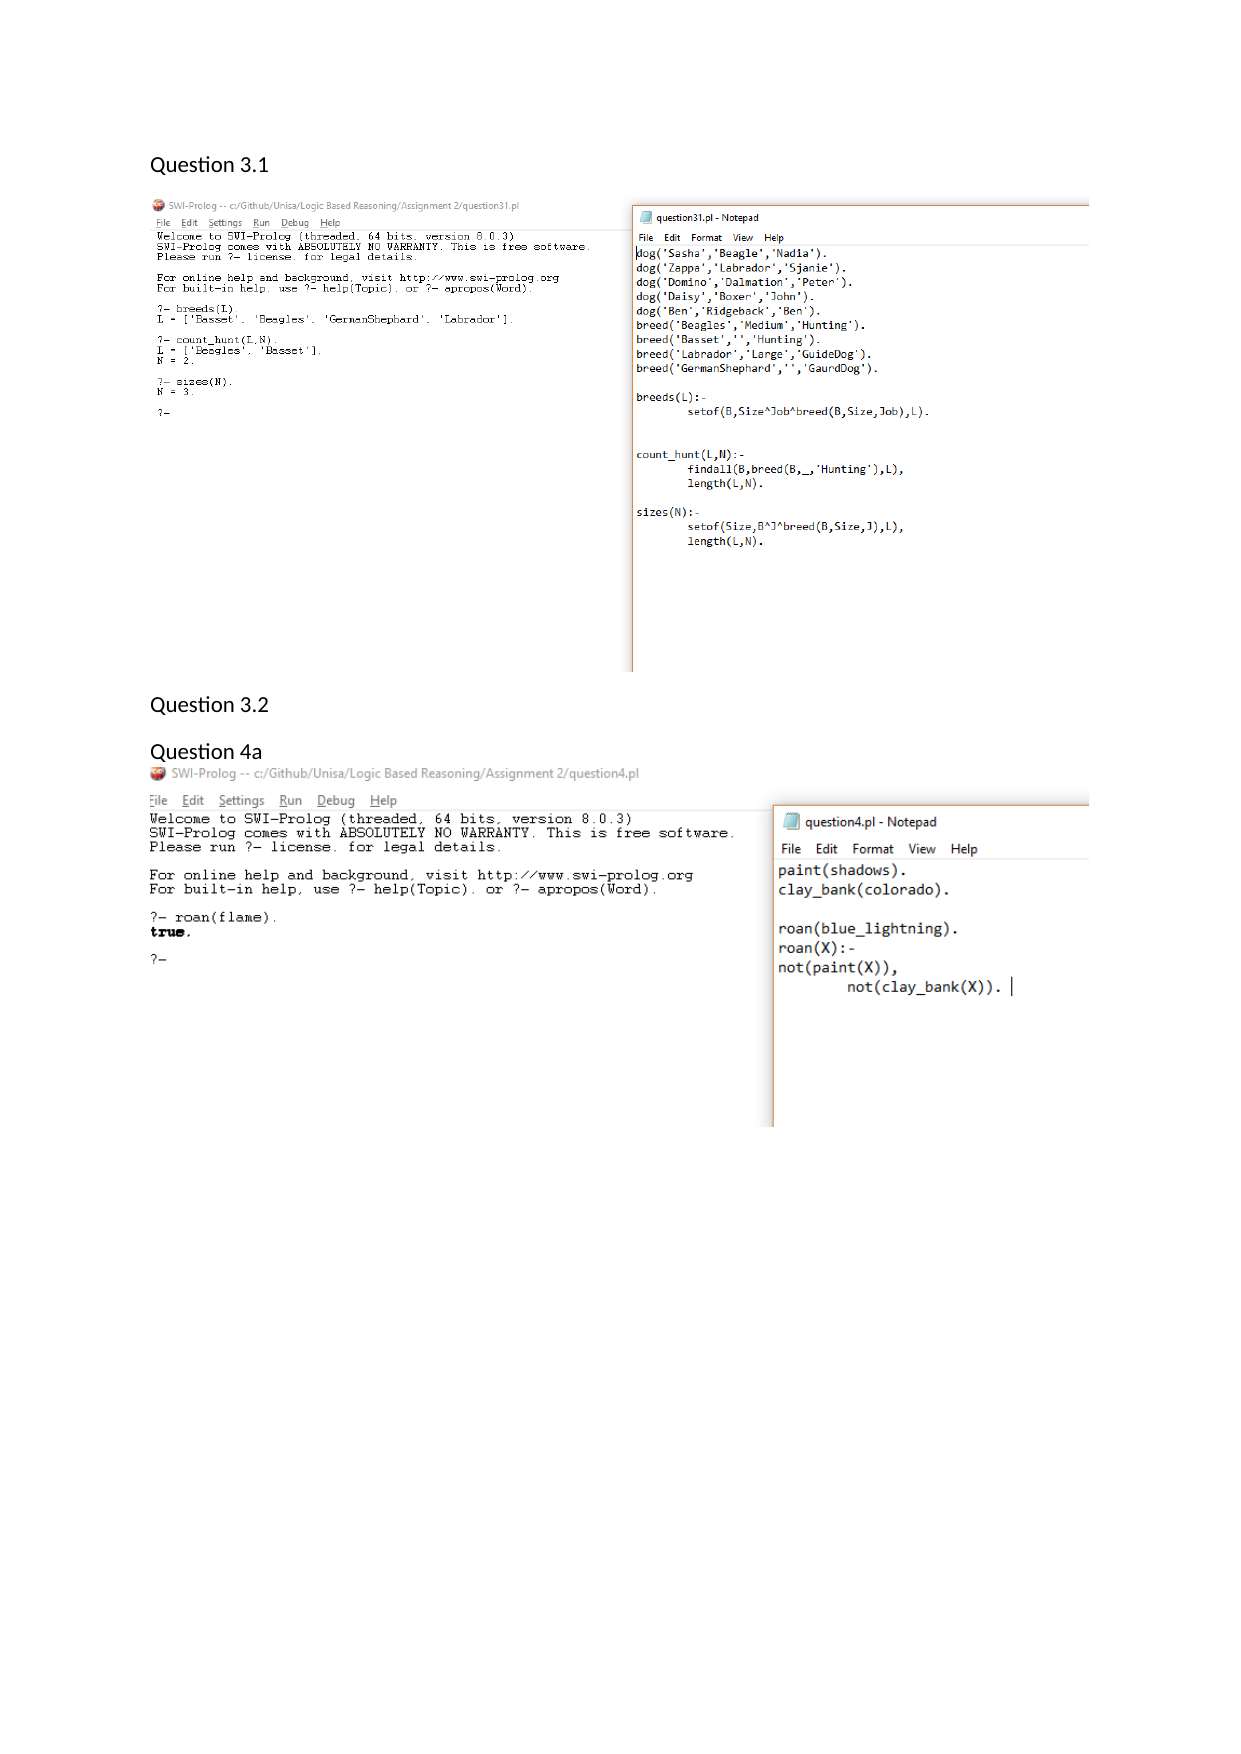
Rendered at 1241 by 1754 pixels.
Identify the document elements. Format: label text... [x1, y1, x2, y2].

text Question 4a [150, 737, 1090, 767]
picture [150, 196, 1090, 672]
text Question 3.1 [150, 150, 1090, 178]
text Question 3.2 [150, 691, 1090, 718]
picture [150, 767, 1090, 1127]
